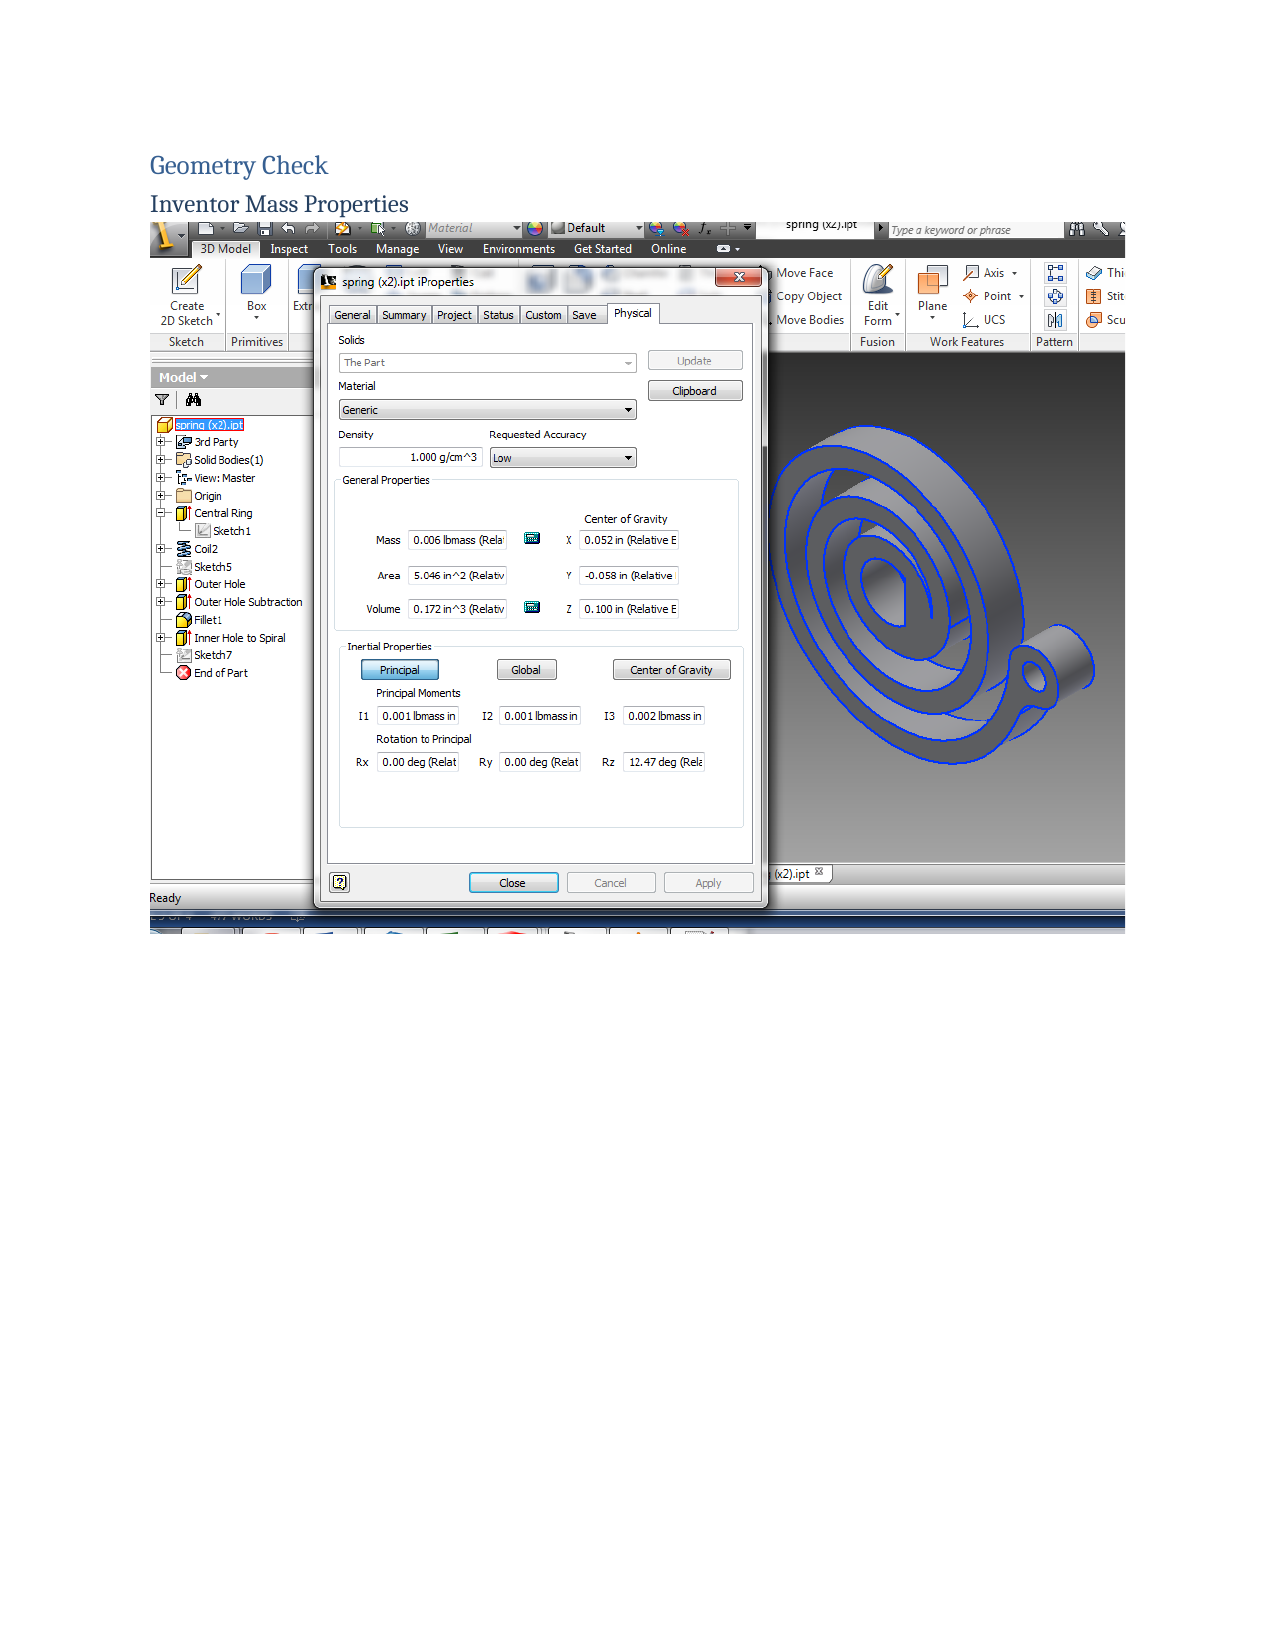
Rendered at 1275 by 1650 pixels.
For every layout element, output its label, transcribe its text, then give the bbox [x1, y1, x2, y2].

subtitle Geometry Check [150, 150, 1125, 181]
subtitle Inventor Mass Properties [150, 190, 1125, 219]
picture [150, 222, 1125, 934]
